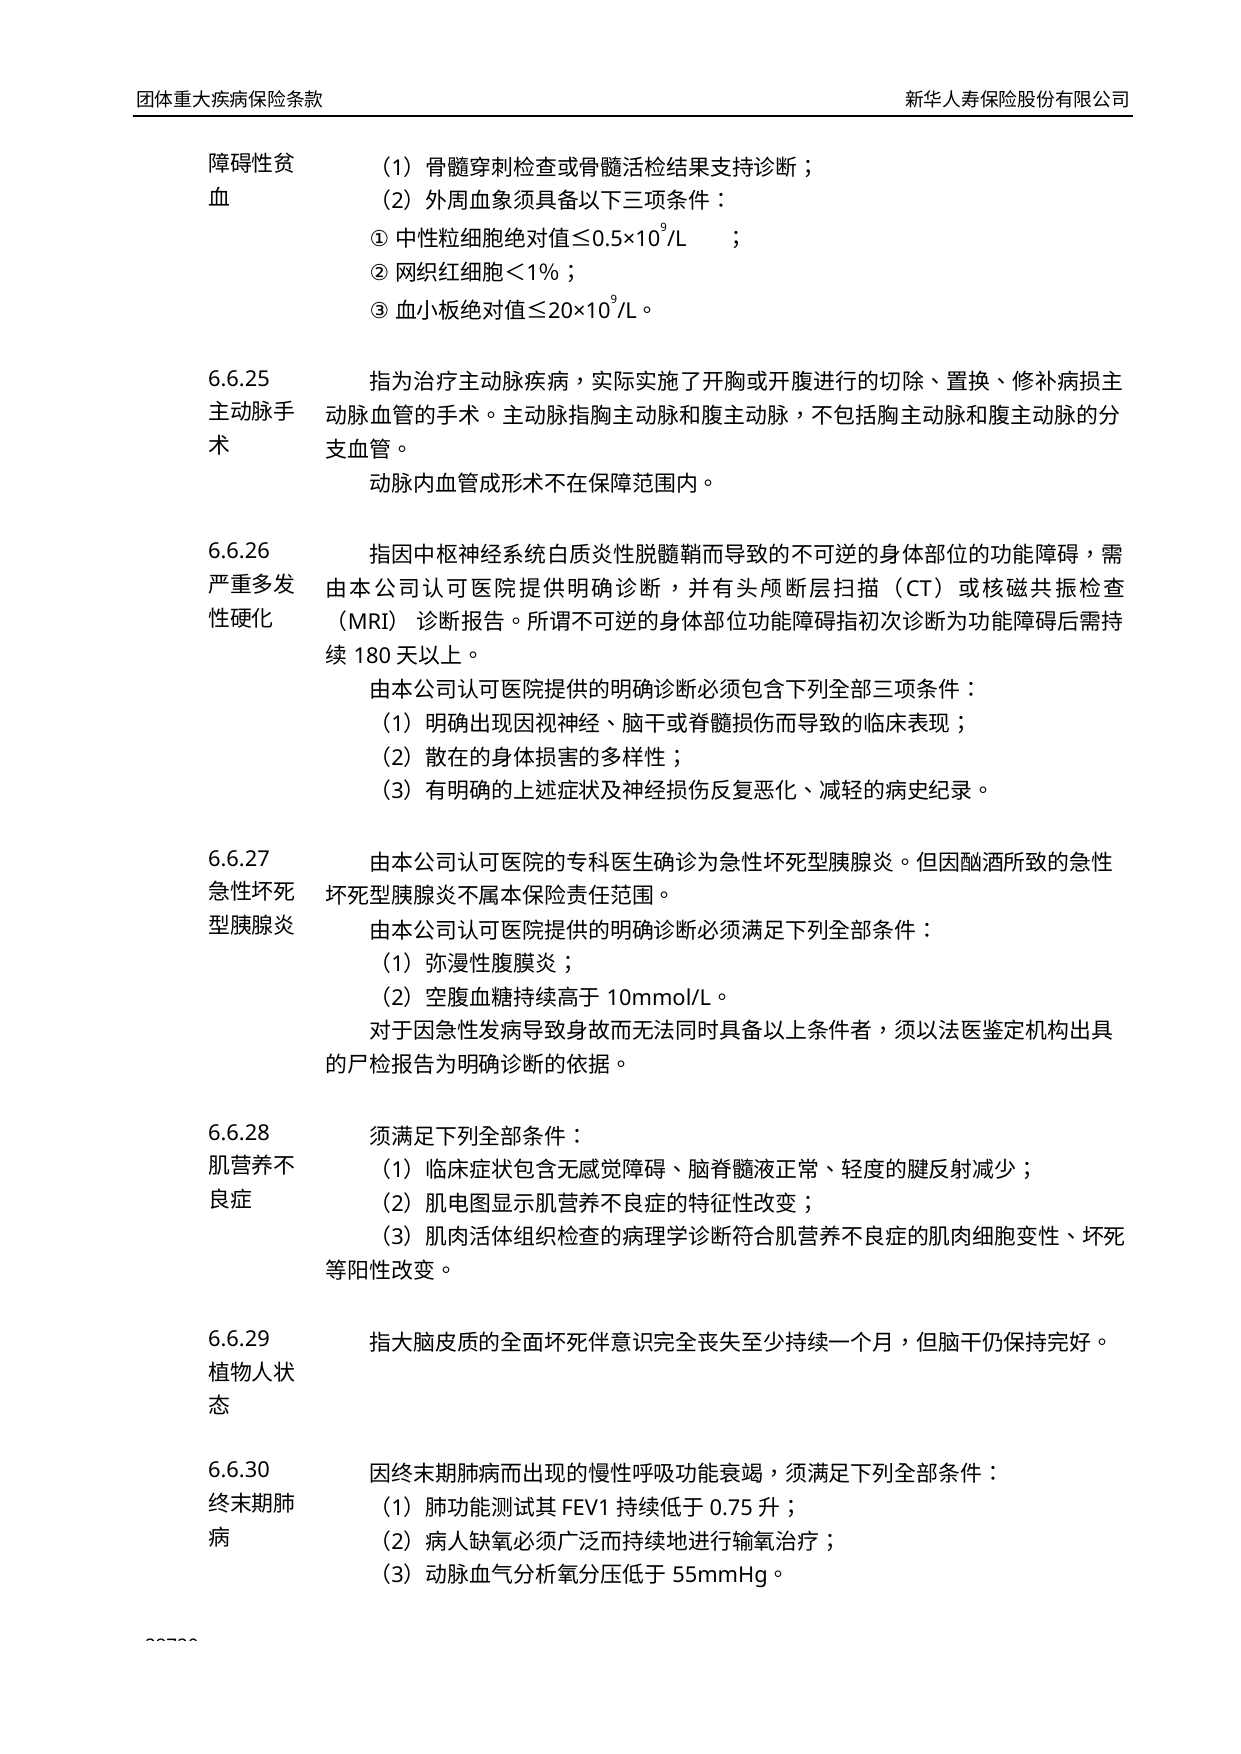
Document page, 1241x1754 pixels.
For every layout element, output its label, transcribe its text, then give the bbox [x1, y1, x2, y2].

text （2）病人缺氧必须广泛而持续地进行输氧治疗； [369, 1526, 1144, 1555]
text 动脉内血管成形术不在保障范围内。 [369, 468, 1144, 498]
text （2）外周血象须具备以下三项条件： [369, 185, 1144, 215]
text ① 中性粒细胞绝对值≤0.5×109/L ； [369, 219, 1144, 253]
text （2）空腹血糖持续高于 10mmol/L。 [369, 982, 1144, 1011]
text 指因中枢神经系统白质炎性脱髓鞘而导致的不可逆的身体部位的功能障碍，需由本公司认可医院提供明确诊断，并有头颅断层扫描（CT）或核磁共振检查（MRI） 诊断报告。所谓不可逆的身体部位功能障碍指初次诊断为功能障碍后需持续 180 天以上。 [326, 539, 1125, 670]
text （3）肌肉活体组织检查的病理学诊断符合肌营养不良症的肌肉细胞变性、坏死等阳性改变。 [326, 1221, 1127, 1285]
text （1）骨髓穿刺检查或骨髓活检结果支持诊断； [369, 152, 1144, 181]
text 植物人状态 [208, 1357, 296, 1420]
text （1）临床症状包含无感觉障碍、脑脊髓液正常、轻度的腱反射减少； [369, 1154, 1144, 1184]
text （1）弥漫性腹膜炎； [369, 948, 1144, 978]
text ③ 血小板绝对值≤20×109/L。 [369, 291, 1144, 325]
text ② 网织红细胞＜1％； [369, 257, 1144, 287]
text 急性坏死型胰腺炎 [208, 876, 296, 940]
text 终末期肺病 [208, 1488, 296, 1552]
text 障碍性贫血 [208, 148, 296, 211]
text 主动脉手术 [208, 396, 296, 460]
text （3）有明确的上述症状及神经损伤反复恶化、减轻的病史纪录。 [369, 775, 1144, 805]
text 指大脑皮质的全面坏死伴意识完全丧失至少持续一个月，但脑干仍保持完好。 [369, 1327, 1144, 1356]
text （2）肌电图显示肌营养不良症的特征性改变； [369, 1188, 1144, 1217]
text 指为治疗主动脉疾病，实际实施了开胸或开腹进行的切除、置换、修补病损主动脉血管的手术。主动脉指胸主动脉和腹主动脉，不包括胸主动脉和腹主动脉的分支血管。 [326, 366, 1124, 463]
text （3）动脉血气分析氧分压低于 55mmHg。 [369, 1559, 1144, 1589]
text 严重多发性硬化 [208, 569, 296, 632]
text （2）散在的身体损害的多样性； [369, 742, 1144, 771]
text 对于因急性发病导致身故而无法同时具备以上条件者，须以法医鉴定机构出具的尸检报告为明确诊断的依据。 [326, 1015, 1123, 1079]
text 须满足下列全部条件： [369, 1121, 1144, 1150]
text 由本公司认可医院提供的明确诊断必须包含下列全部三项条件： [369, 674, 1144, 704]
text 由本公司认可医院的专科医生确诊为急性坏死型胰腺炎。但因酗酒所致的急性坏死型胰腺炎不属本保险责任范围。 [326, 847, 1123, 910]
text （1）肺功能测试其FEV1 持续低于 0.75 升； [369, 1492, 1144, 1522]
text 由本公司认可医院提供的明确诊断必须满足下列全部条件： [369, 914, 1144, 944]
text （1）明确出现因视神经、脑干或脊髓损伤而导致的临床表现； [369, 708, 1144, 738]
text 因终末期肺病而出现的慢性呼吸功能衰竭，须满足下列全部条件： [369, 1458, 1144, 1488]
text 肌营养不良症 [208, 1150, 296, 1214]
